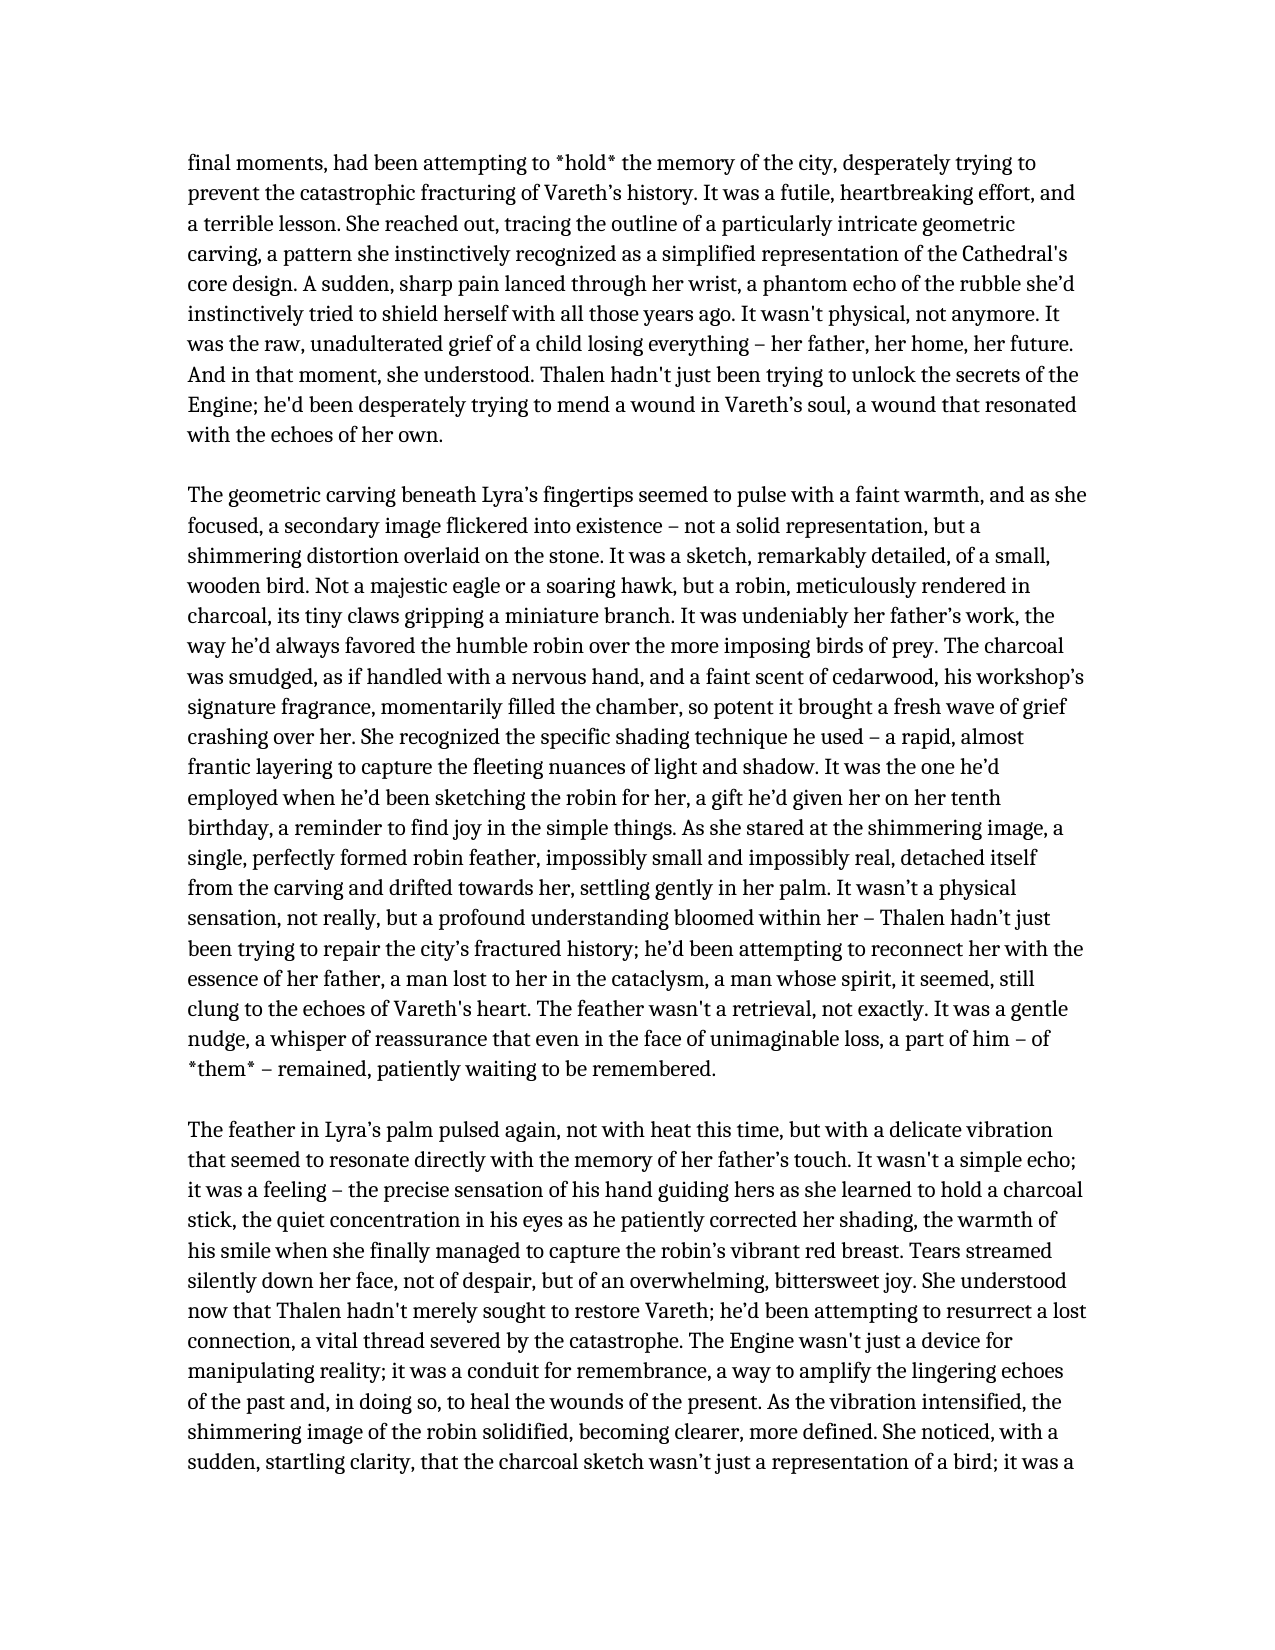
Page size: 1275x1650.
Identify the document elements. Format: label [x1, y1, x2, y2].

text [187, 150, 1087, 1475]
